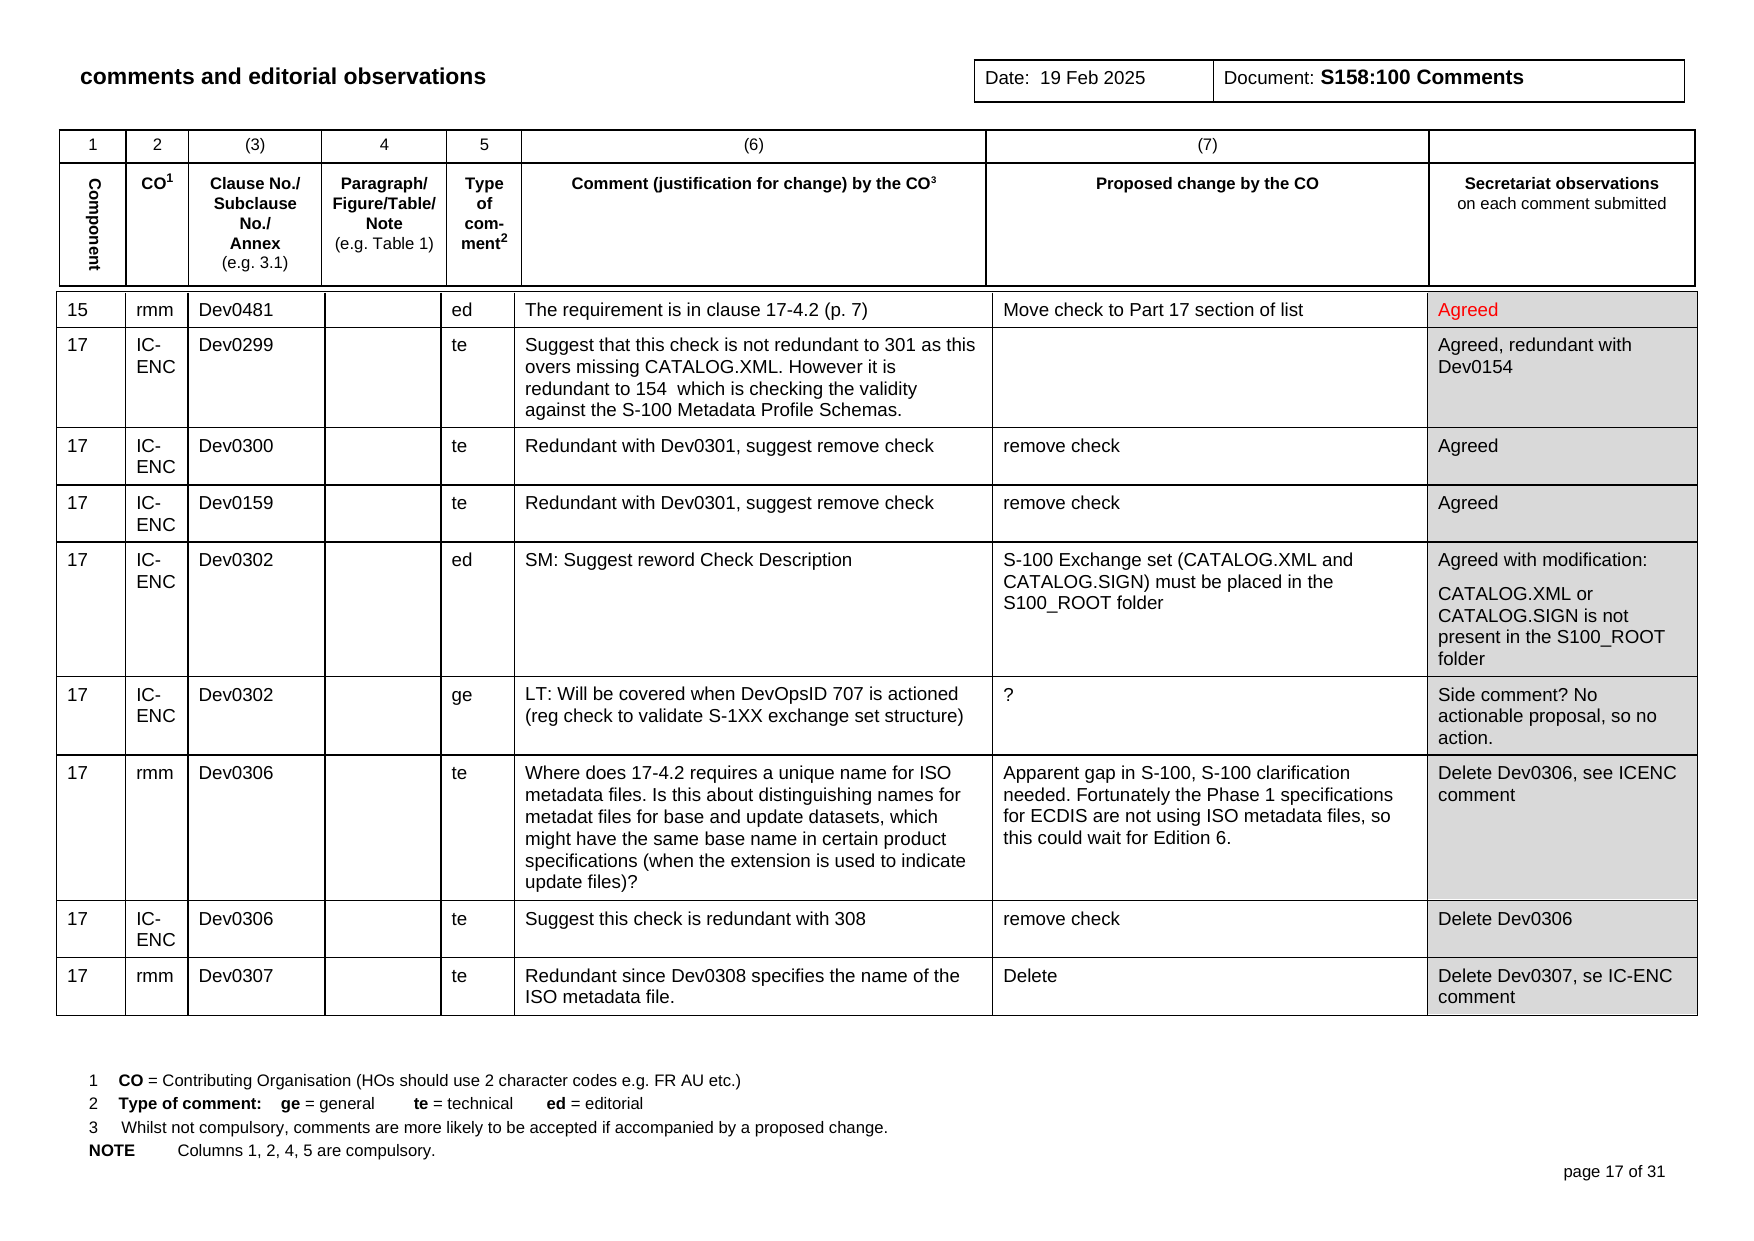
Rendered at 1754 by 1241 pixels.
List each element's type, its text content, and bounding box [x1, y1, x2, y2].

table_cell IC-ENC [126, 428, 187, 484]
table_cell Agreed [1428, 428, 1697, 484]
table_cell [326, 756, 440, 899]
table_cell remove check [993, 428, 1427, 484]
table_cell [993, 328, 1427, 427]
table_cell Redundant with Dev0301, suggest remove check [515, 486, 992, 541]
table_cell Agreed with modification: CATALOG.XML or CATALOG.SIGN is not present in the S100_ROOT folder [1428, 543, 1697, 676]
table_cell ? [993, 677, 1427, 754]
table_cell IC-ENC [126, 677, 187, 754]
table_cell Dev0307 [189, 958, 324, 1014]
table_cell [326, 428, 440, 484]
table_cell ed [442, 543, 514, 676]
table_cell Delete Dev0306, see ICENC comment [1428, 756, 1697, 899]
table_cell 17 [57, 328, 125, 427]
table_cell [326, 486, 440, 541]
table_cell Suggest that this check is not redundant to 301 as this overs missing CATALOG.XML. However it is redundant to 154 which is checking the validity against the S-100 Metadata Profile Schemas. [515, 328, 992, 427]
table_cell [326, 292, 441, 326]
table_cell 17 [57, 756, 125, 899]
table_cell te [442, 428, 514, 484]
table_cell IC-ENC [126, 543, 187, 676]
table_cell remove check [993, 901, 1427, 957]
table_cell ed [442, 292, 514, 326]
table_cell Move check to Part 17 section of list [993, 292, 1427, 326]
table_cell Agreed [1428, 292, 1697, 326]
table_cell te [442, 756, 514, 899]
table_cell S-100 Exchange set (CATALOG.XML and CATALOG.SIGN) must be placed in the S100_ROOT folder [993, 543, 1427, 676]
table_cell Apparent gap in S-100, S-100 clarification needed. Fortunately the Phase 1 specifications for ECDIS are not using ISO metadata files, so this could wait for Edition 6. [993, 756, 1427, 899]
table_cell [326, 958, 440, 1014]
table_cell 17 [57, 677, 125, 754]
table_cell rmm [126, 292, 188, 326]
table_cell 15 [57, 292, 125, 326]
table_cell 17 [57, 901, 125, 957]
table_cell te [442, 486, 514, 541]
table_cell [326, 677, 440, 754]
table_cell Agreed [1428, 486, 1697, 541]
table_cell 17 [57, 543, 125, 676]
table_cell Dev0302 [189, 543, 324, 676]
table_cell Dev0306 [189, 901, 324, 957]
table_cell LT: Will be covered when DevOpsID 707 is actioned (reg check to validate S-1XX exchange set structure) [515, 677, 992, 754]
table_cell Delete Dev0306 [1428, 901, 1697, 957]
table_cell Where does 17-4.2 requires a unique name for ISO metadata files. Is this about distinguishing names for metadat files for base and update datasets, which might have the same base name in certain product specifications (when the extension is used to indicate update files)? [515, 756, 992, 899]
table_cell 17 [57, 958, 125, 1014]
table_cell Side comment? No actionable proposal, so no action. [1428, 677, 1697, 754]
table_cell te [442, 328, 514, 427]
table_cell [326, 328, 440, 427]
table_cell 17 [57, 428, 125, 484]
table_cell IC-ENC [126, 901, 187, 957]
table_cell Delete [993, 958, 1427, 1014]
table_cell SM: Suggest reword Check Description [515, 543, 992, 676]
table_cell te [442, 958, 514, 1014]
table_cell IC-ENC [126, 486, 187, 541]
table_cell ge [442, 677, 514, 754]
table_cell rmm [126, 958, 187, 1014]
table_cell Redundant with Dev0301, suggest remove check [515, 428, 992, 484]
table_cell Dev0481 [189, 292, 325, 326]
table_cell [326, 901, 440, 957]
table_cell remove check [993, 486, 1427, 541]
table_cell [326, 543, 440, 676]
table_cell Dev0306 [189, 756, 324, 899]
table_cell Dev0159 [189, 486, 324, 541]
table_cell IC-ENC [126, 328, 187, 427]
table_cell Redundant since Dev0308 specifies the name of the ISO metadata file. [515, 958, 992, 1014]
table_cell 17 [57, 486, 125, 541]
table_cell te [442, 901, 514, 957]
table_cell The requirement is in clause 17-4.2 (p. 7) [515, 292, 992, 326]
table_cell Dev0300 [189, 428, 324, 484]
table_cell Agreed, redundant with Dev0154 [1428, 328, 1697, 427]
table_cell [515, 901, 992, 957]
table_cell rmm [126, 756, 187, 899]
table_cell Delete Dev0307, se IC-ENC comment [1428, 958, 1697, 1014]
table_cell Dev0299 [189, 328, 324, 427]
table_cell Dev0302 [189, 677, 324, 754]
